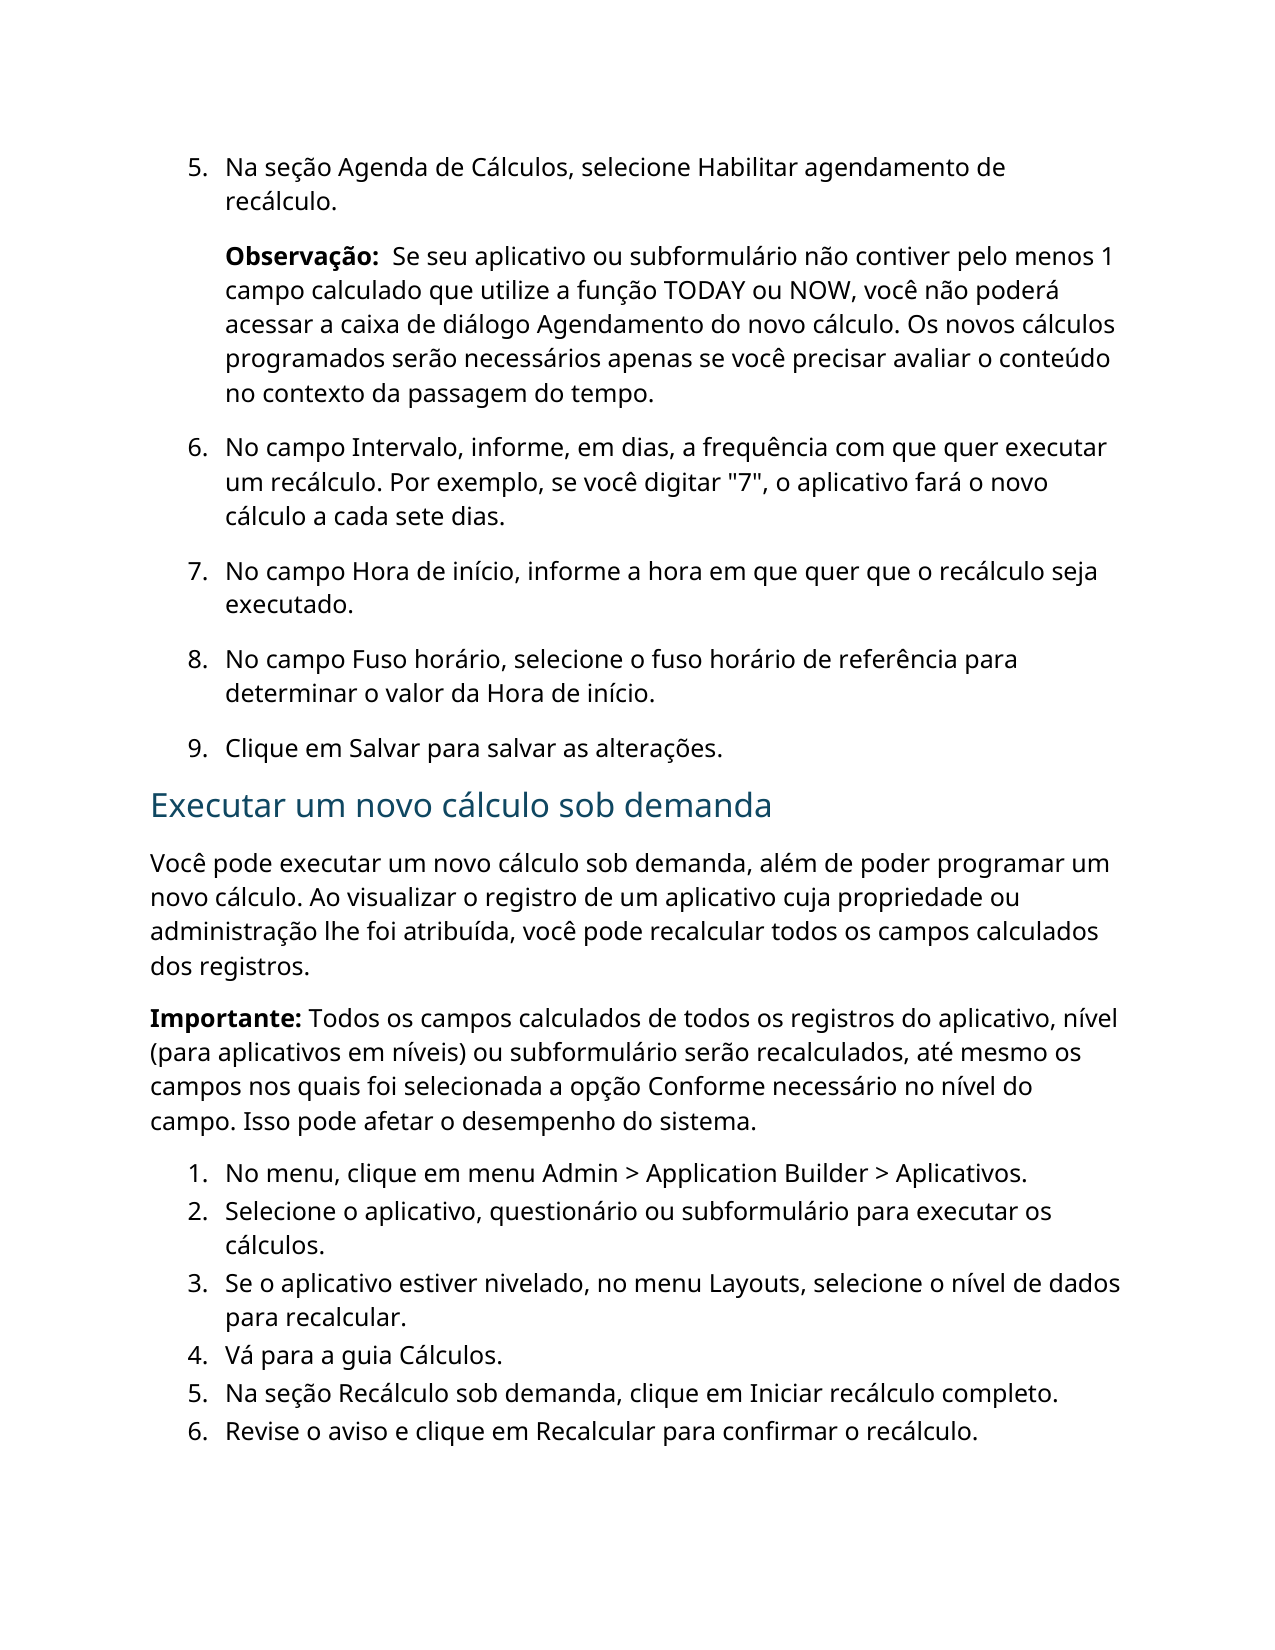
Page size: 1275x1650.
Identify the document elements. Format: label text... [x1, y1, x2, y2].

text Importante: Todos os campos calculados de todos os registros do aplicativo, nível (para aplicativos em níveis) ou subformulário serão recalculados, até mesmo os campos nos quais foi selecionada a opção Conforme necessário no nível do campo. Isso pode afetar o desempenho do sistema. [150, 1001, 1125, 1137]
list Observação: Se seu aplicativo ou subformulário não contiver pelo menos 1 campo calculado que utilize a função TODAY ou NOW, você não poderá acessar a caixa de diálogo Agendamento do novo cálculo. Os novos cálculos programados serão necessários apenas se você precisar avaliar o conteúdo no contexto da passagem do tempo. [187, 239, 1125, 409]
list Revise o aviso e clique em Recalcular para confirmar o recálculo. [187, 1413, 1125, 1447]
list Se o aplicativo estiver nivelado, no menu Layouts, selecione o nível de dados para recalcular. [187, 1266, 1125, 1334]
list No menu, clique em menu Admin > Application Builder > Aplicativos. [187, 1156, 1125, 1190]
list Vá para a guia Cálculos. [187, 1337, 1125, 1372]
list No campo Fuso horário, selecione o fuso horário de referência para determinar o valor da Hora de início. [187, 642, 1125, 710]
list Na seção Recálculo sob demanda, clique em Iniciar recálculo completo. [187, 1375, 1125, 1409]
subtitle Executar um novo cálculo sob demanda [150, 782, 1125, 827]
list Na seção Agenda de Cálculos, selecione Habilitar agendamento de recálculo. [187, 150, 1125, 218]
text Você pode executar um novo cálculo sob demanda, além de poder programar um novo cálculo. Ao visualizar o registro de um aplicativo cuja propriedade ou administração lhe foi atribuída, você pode recalcular todos os campos calculados dos registros. [150, 846, 1125, 982]
list Clique em Salvar para salvar as alterações. [187, 731, 1125, 765]
list No campo Hora de início, informe a hora em que quer que o recálculo seja executado. [187, 553, 1125, 621]
list No campo Intervalo, informe, em dias, a frequência com que quer executar um recálculo. Por exemplo, se você digitar "7", o aplicativo fará o novo cálculo a cada sete dias. [187, 430, 1125, 532]
list Selecione o aplicativo, questionário ou subformulário para executar os cálculos. [187, 1194, 1125, 1262]
